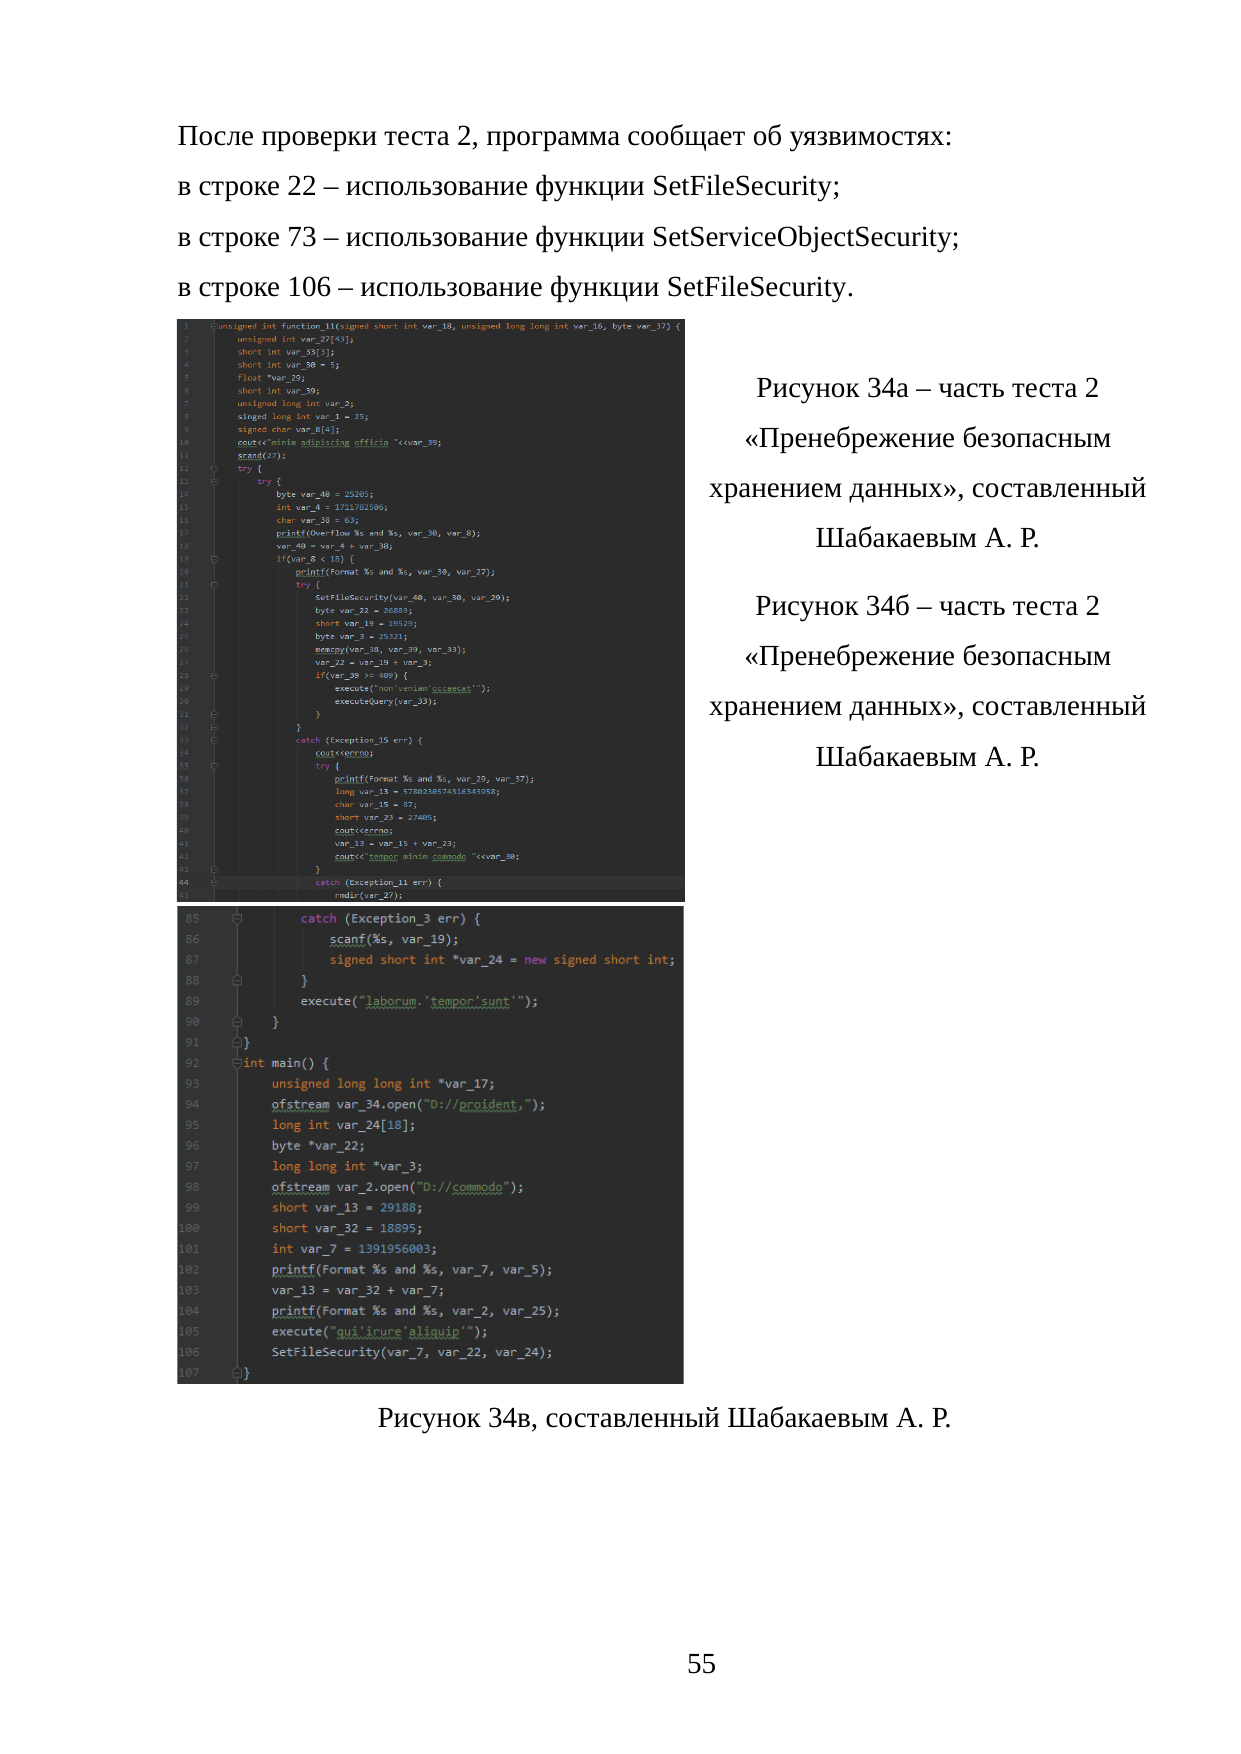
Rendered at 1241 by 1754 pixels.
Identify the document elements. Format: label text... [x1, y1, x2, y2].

text в строке 22 – использование функции SetFileSecurity; [177, 168, 1152, 202]
text Рисунок 34б – часть теста 2 «Пренебрежение безопасным хранением данных», составленный Шабакаевым А. Р. [685, 588, 1152, 772]
picture [176, 319, 685, 902]
text в строке 73 – использование функции SetServiceObjectSecurity; [177, 219, 1152, 252]
text Рисунок 34в, составленный Шабакаевым А. Р. [177, 1400, 1152, 1433]
text После проверки теста 2, программа сообщает об уязвимостях: [177, 118, 1152, 152]
text в строке 106 – использование функции SetFileSecurity. [177, 269, 1152, 303]
text Рисунок 34а – часть теста 2 «Пренебрежение безопасным хранением данных», составленный Шабакаевым А. Р. [685, 370, 1152, 554]
picture [177, 906, 684, 1384]
